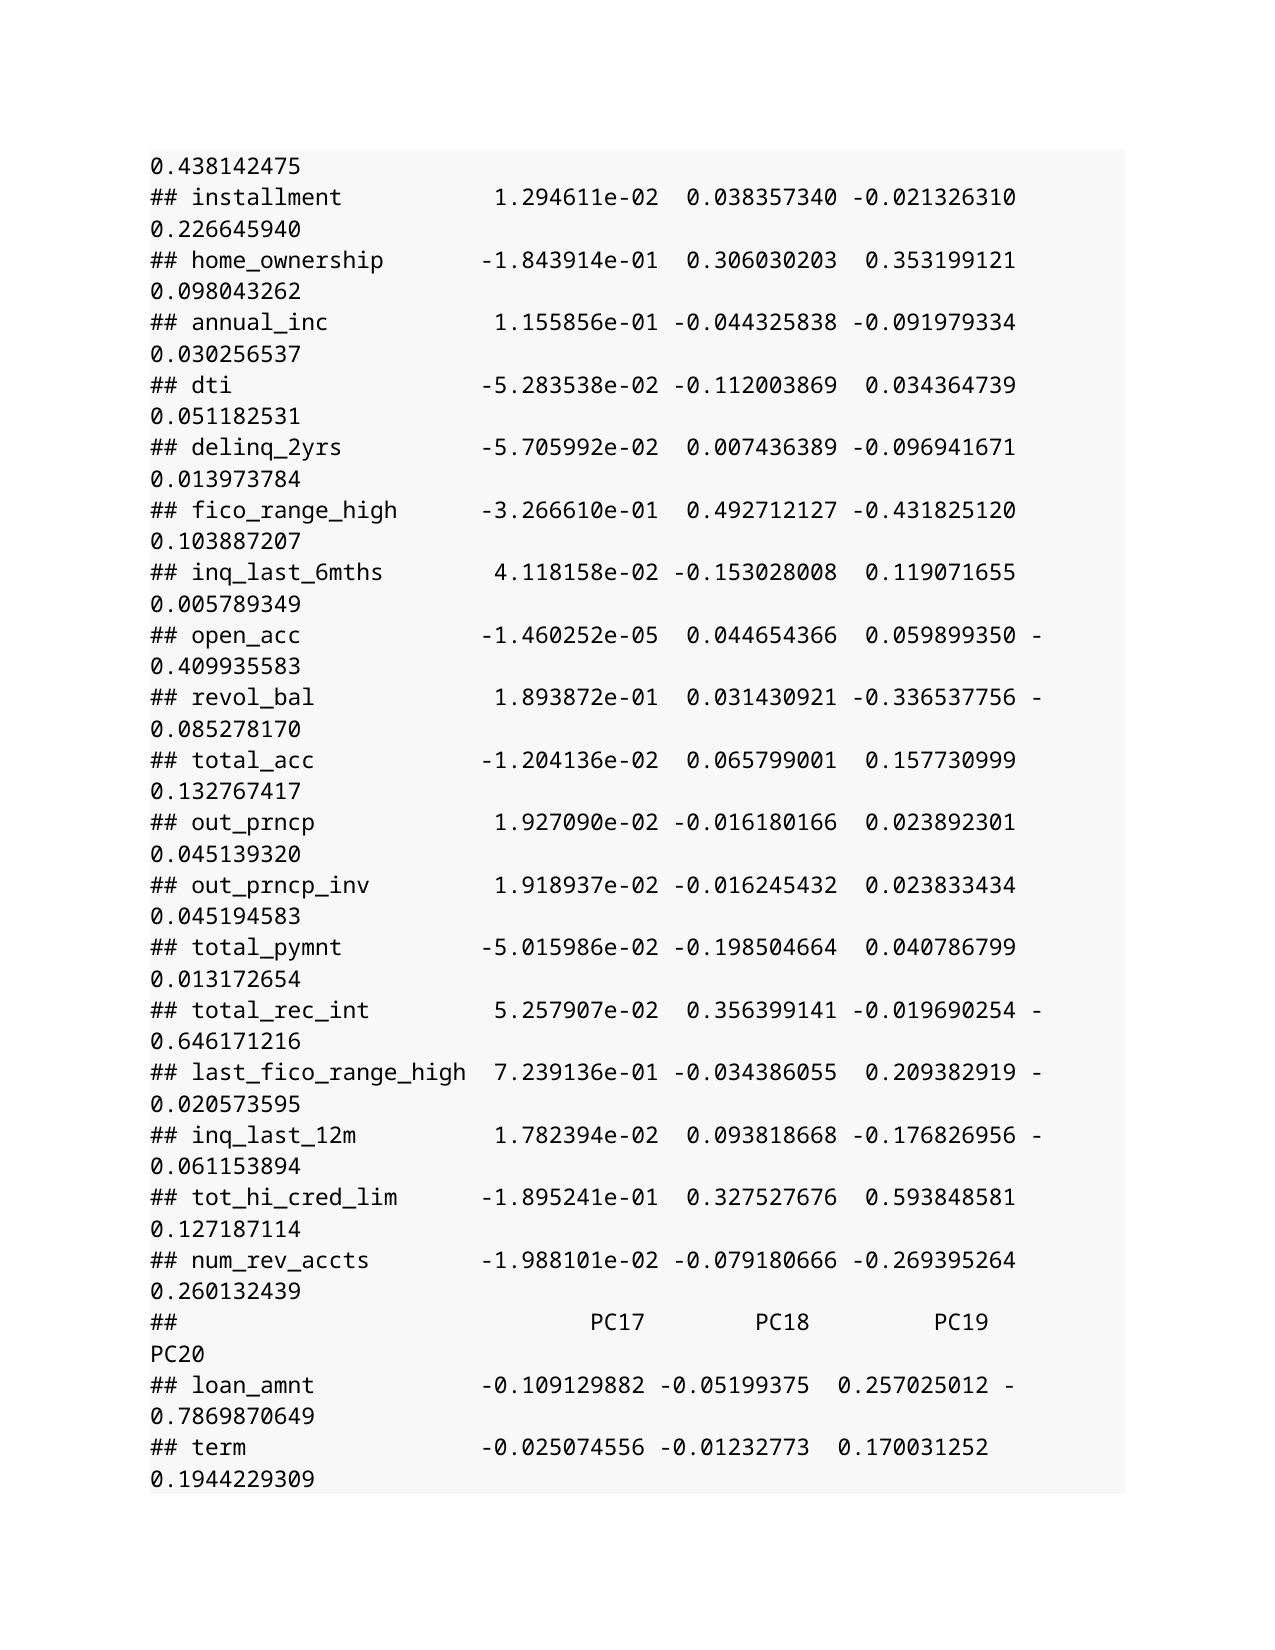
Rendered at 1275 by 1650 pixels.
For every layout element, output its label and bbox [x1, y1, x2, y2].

text [150, 150, 1125, 1494]
